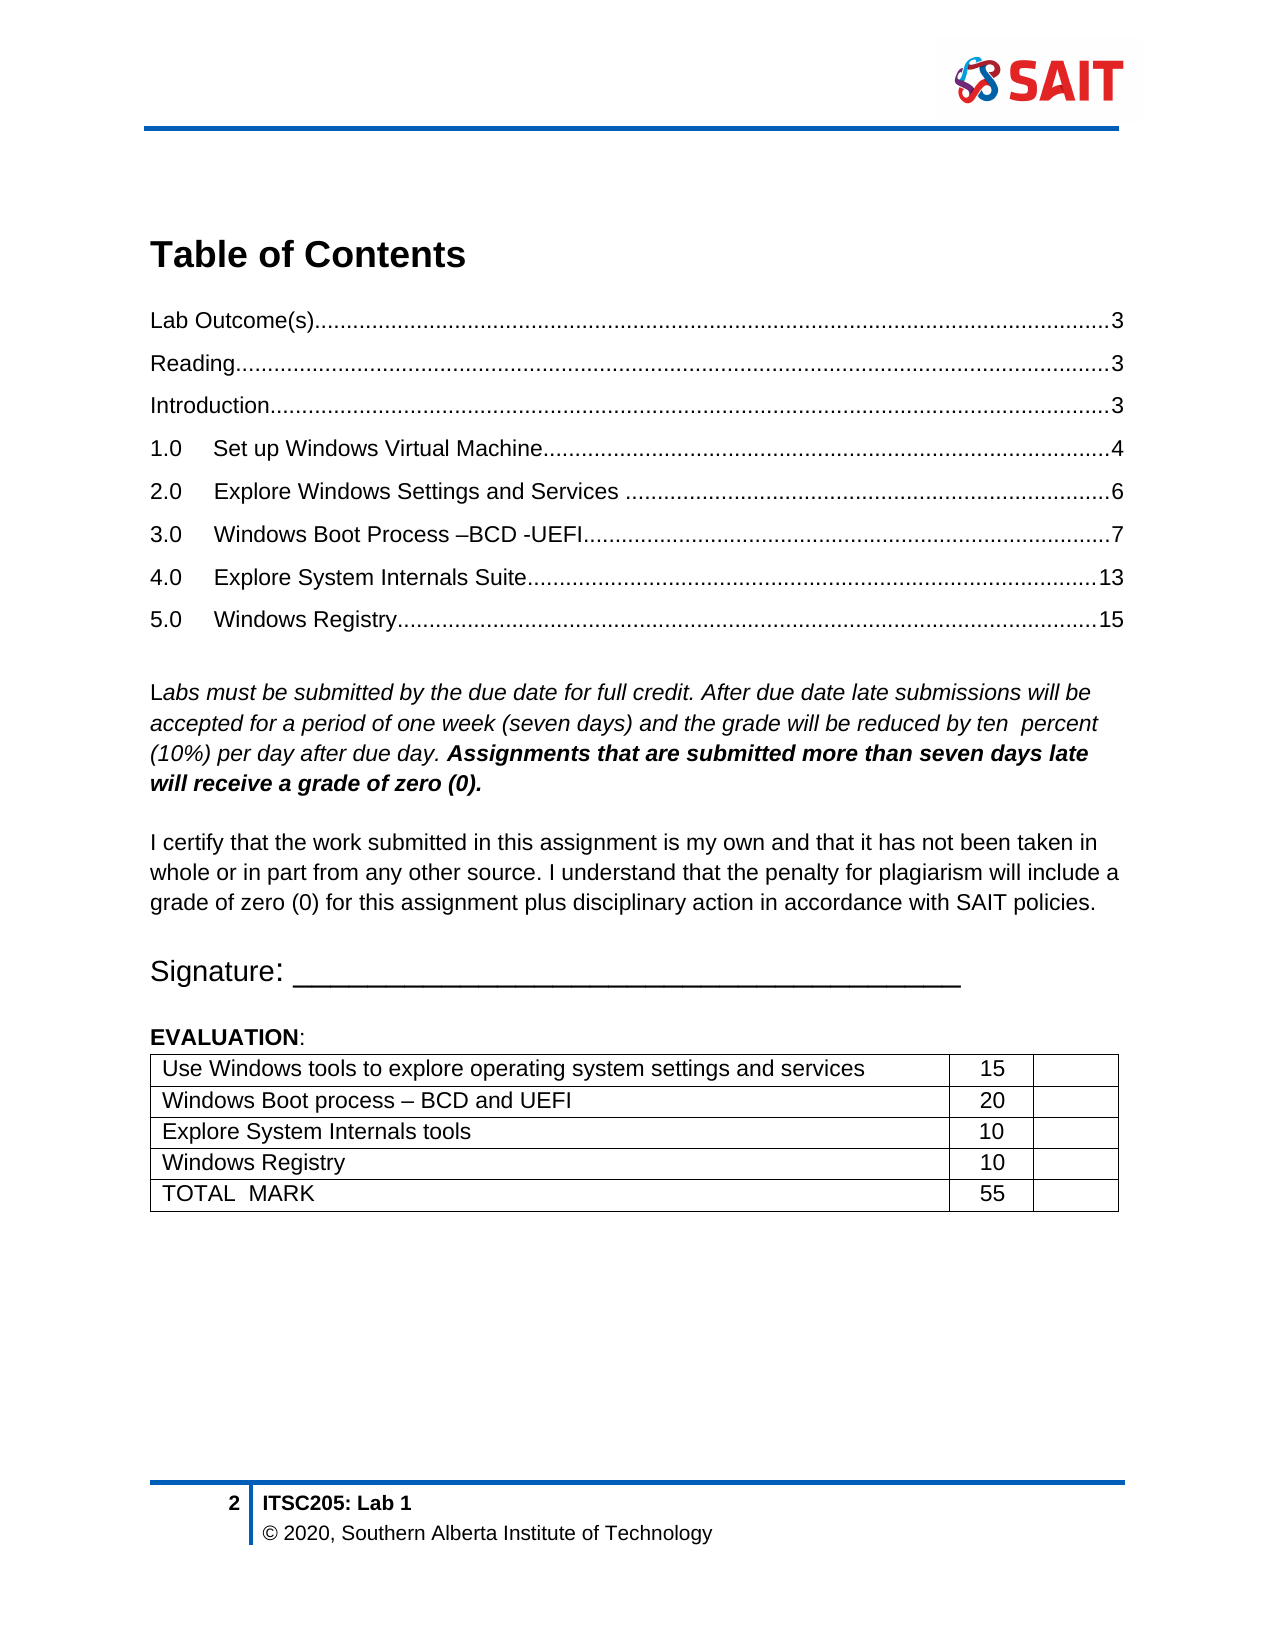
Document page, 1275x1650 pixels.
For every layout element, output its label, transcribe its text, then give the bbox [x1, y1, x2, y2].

picture [935, 37, 1143, 123]
table_cell 10 [950, 1149, 1033, 1179]
table_cell 20 [950, 1087, 1033, 1117]
table_cell TOTAL MARK [151, 1180, 949, 1211]
table_header 15 [950, 1055, 1033, 1086]
table_cell [1034, 1149, 1118, 1179]
table_cell Windows Registry [151, 1149, 949, 1179]
table_cell [1034, 1087, 1118, 1117]
text I certify that the work submitted in this assignment is my own and that it has not been taken in whole or in part from any other source. I understand that the penalty for plagiarism will include a grade of zero (0) for this assignment plus disciplinary action in accordance with SAIT policies. [150, 829, 1125, 916]
table_header Use Windows tools to explore operating system settings and services [151, 1055, 949, 1086]
table_header [1034, 1055, 1118, 1086]
table_cell 10 [950, 1118, 1033, 1148]
text EVALUATION: [150, 1024, 1125, 1050]
table_cell 55 [950, 1180, 1033, 1211]
text Labs must be submitted by the due date for full credit. After due date late submissions will be accepted for a period of one week (seven days) and the grade will be reduced by ten percent (10%) per day after due day. Assignments that are submitted more than seven days late will receive a grade of zero (0). [150, 679, 1125, 796]
table_cell [1034, 1118, 1118, 1148]
table_cell Explore System Internals tools [151, 1118, 949, 1148]
text Signature: ____________________________________ [150, 950, 1125, 988]
table_cell [1034, 1180, 1118, 1211]
table_cell Windows Boot process – BCD and UEFI [151, 1087, 949, 1117]
